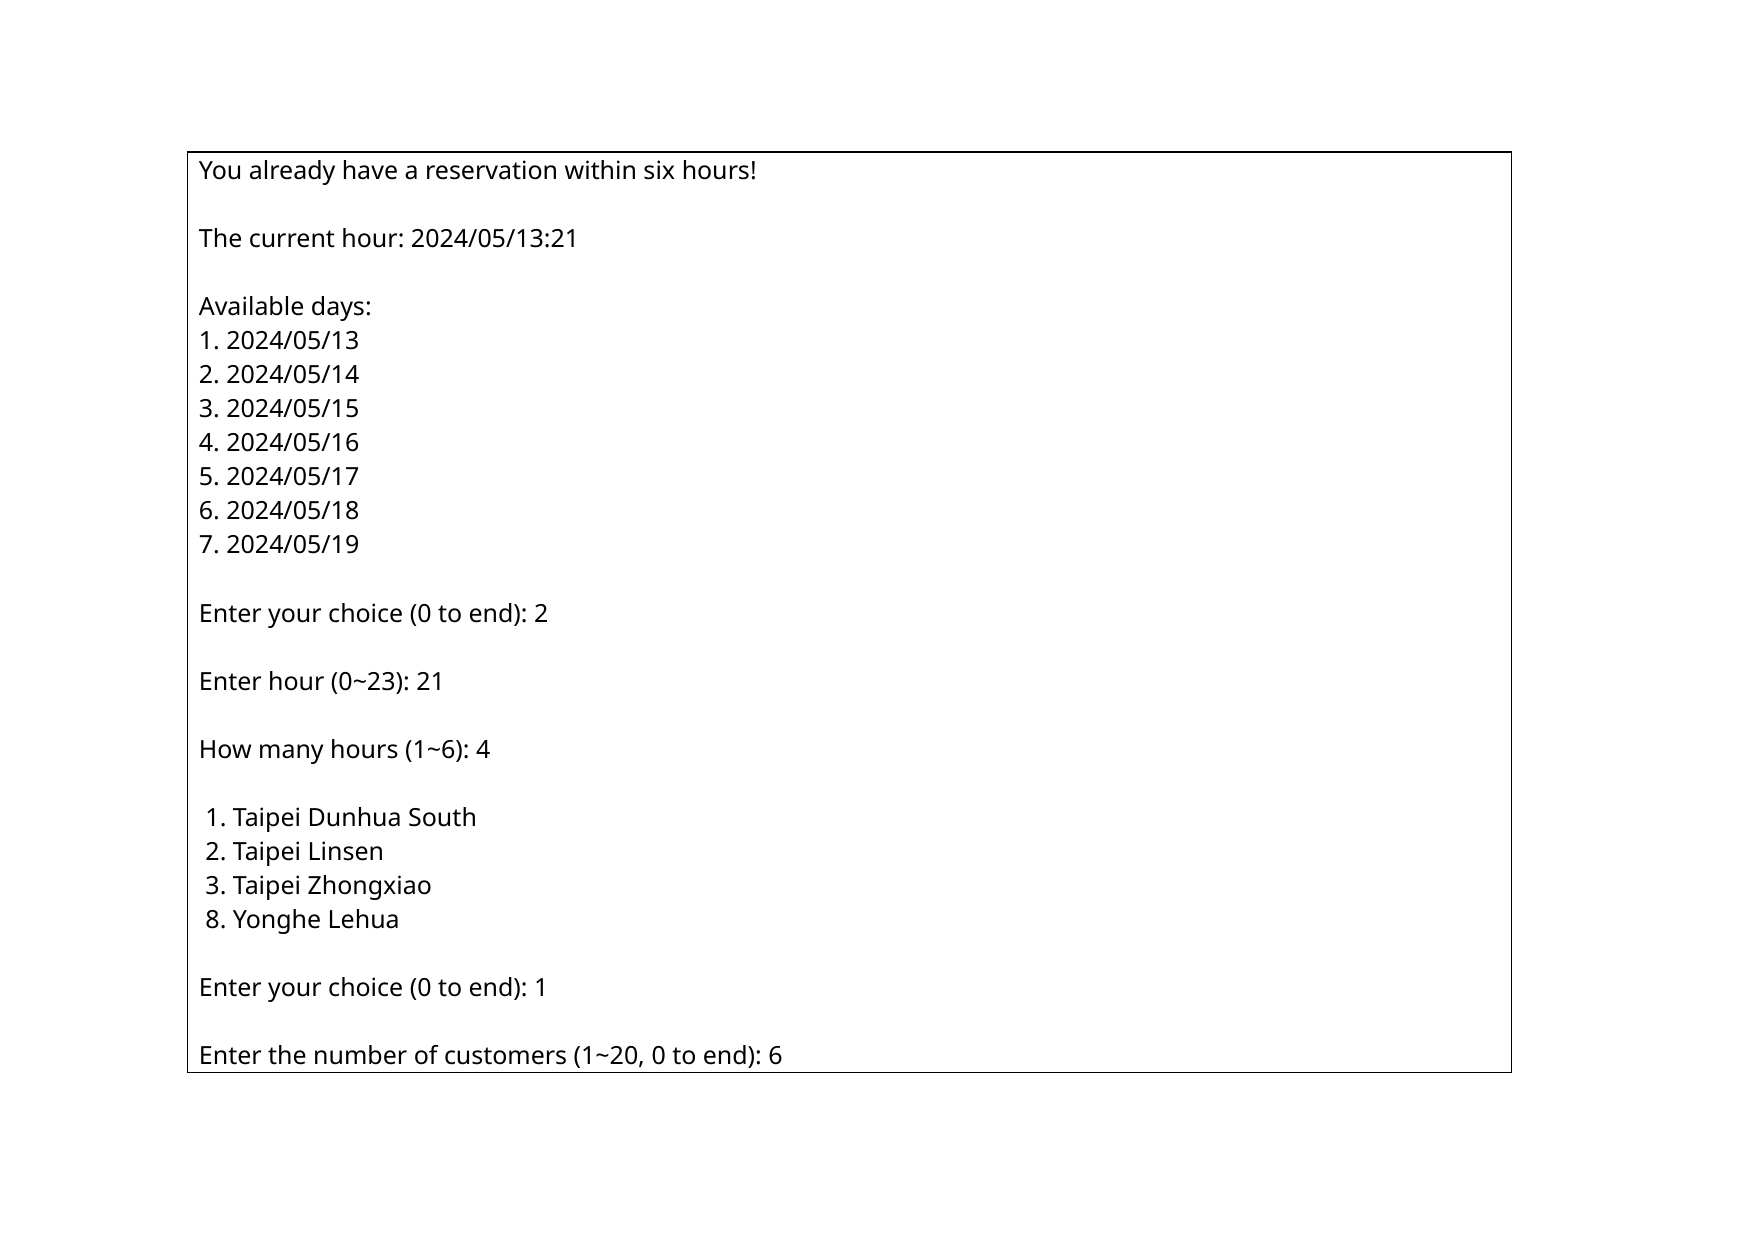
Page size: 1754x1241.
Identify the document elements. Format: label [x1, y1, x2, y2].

table_header [188, 153, 1511, 1072]
